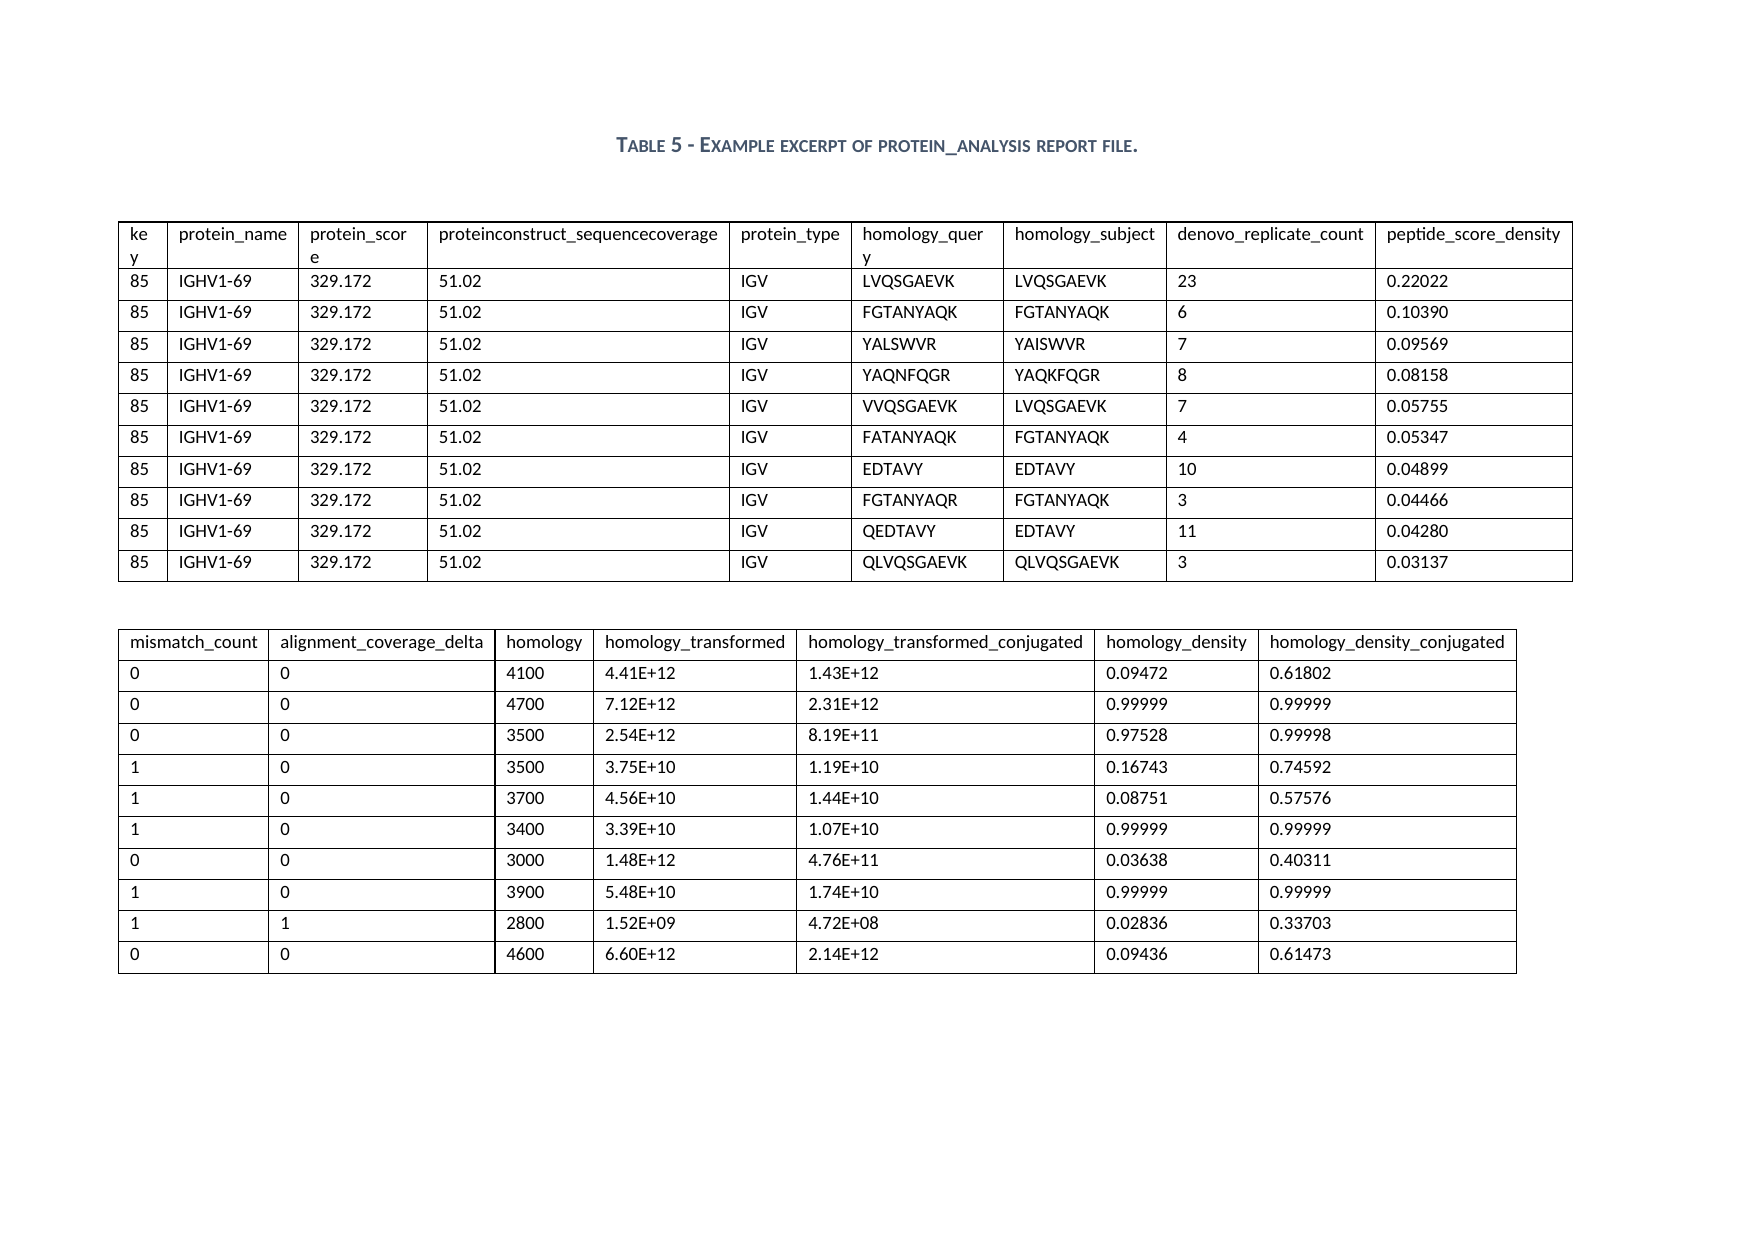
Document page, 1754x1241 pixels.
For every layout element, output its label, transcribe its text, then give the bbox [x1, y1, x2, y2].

table_cell 85 [119, 426, 167, 456]
table_cell 1.44E+10 [797, 786, 1094, 816]
table_cell 329.172 [299, 551, 427, 581]
table_cell 1 [119, 911, 268, 941]
table_cell 4100 [496, 661, 593, 691]
table_cell 0.10390 [1376, 301, 1572, 331]
table_cell 85 [119, 332, 167, 362]
table_cell IGV [730, 269, 851, 299]
table_cell 7 [1167, 394, 1375, 424]
table_cell 51.02 [428, 332, 729, 362]
table_cell IGHV1-69 [168, 363, 298, 393]
table_cell 329.172 [299, 519, 427, 549]
table_cell IGHV1-69 [168, 301, 298, 331]
table_cell 1 [119, 880, 268, 910]
table_cell 329.172 [299, 301, 427, 331]
table_cell 0.99999 [1259, 880, 1516, 910]
table_cell EDTAVY [1004, 457, 1166, 487]
table_cell 0.99998 [1259, 724, 1516, 754]
table_cell 8.19E+11 [797, 724, 1094, 754]
table_cell 329.172 [299, 363, 427, 393]
table_cell IGV [730, 488, 851, 518]
table_cell 8 [1167, 363, 1375, 393]
table_cell 0 [119, 942, 268, 972]
table_cell 0 [269, 661, 494, 691]
table_cell 4.76E+11 [797, 849, 1094, 879]
table_cell IGHV1-69 [168, 394, 298, 424]
table_cell IGV [730, 332, 851, 362]
table_cell FATANYAQK [852, 426, 1003, 456]
table_cell 0.08751 [1095, 786, 1258, 816]
table_cell 0 [269, 692, 494, 722]
table_cell 329.172 [299, 269, 427, 299]
table_cell 1 [119, 755, 268, 785]
table_cell FGTANYAQK [852, 301, 1003, 331]
table_cell 3000 [496, 849, 593, 879]
table_cell 85 [119, 488, 167, 518]
table_cell EDTAVY [1004, 519, 1166, 549]
table_cell 6 [1167, 301, 1375, 331]
table_cell FGTANYAQK [1004, 488, 1166, 518]
table_cell 2.14E+12 [797, 942, 1094, 972]
table_cell 85 [119, 551, 167, 581]
table_cell 329.172 [299, 332, 427, 362]
table_cell EDTAVY [852, 457, 1003, 487]
table_cell 0.99999 [1095, 692, 1258, 722]
table_cell 85 [119, 457, 167, 487]
table_cell 23 [1167, 269, 1375, 299]
table_cell YALSWVR [852, 332, 1003, 362]
table_cell 0 [119, 724, 268, 754]
table_cell QEDTAVY [852, 519, 1003, 549]
table_header homology_density [1095, 630, 1258, 660]
table_cell LVQSGAEVK [1004, 269, 1166, 299]
table_header mismatch_count [119, 630, 268, 660]
table_cell IGHV1-69 [168, 426, 298, 456]
table_cell 4 [1167, 426, 1375, 456]
table_cell IGHV1-69 [168, 488, 298, 518]
table_cell 3 [1167, 488, 1375, 518]
table_cell 51.02 [428, 394, 729, 424]
table_cell 1 [119, 817, 268, 847]
table_header protein_score [299, 223, 427, 268]
table_header alignment_coverage_delta [269, 630, 494, 660]
table_cell 11 [1167, 519, 1375, 549]
table_cell 85 [119, 269, 167, 299]
table_cell LVQSGAEVK [1004, 394, 1166, 424]
table_header homology_subject [1004, 223, 1166, 268]
table_cell QLVQSGAEVK [1004, 551, 1166, 581]
table_cell 2.31E+12 [797, 692, 1094, 722]
table_cell 0 [119, 849, 268, 879]
table_cell FGTANYAQR [852, 488, 1003, 518]
table_cell 4600 [496, 942, 593, 972]
table_cell 85 [119, 301, 167, 331]
table_cell 329.172 [299, 426, 427, 456]
table_cell IGV [730, 363, 851, 393]
table_cell 7 [1167, 332, 1375, 362]
table_cell 3 [1167, 551, 1375, 581]
table_cell 51.02 [428, 426, 729, 456]
table_cell YAQKFQGR [1004, 363, 1166, 393]
table_cell 0 [269, 755, 494, 785]
table_cell 5.48E+10 [594, 880, 796, 910]
table_cell IGHV1-69 [168, 519, 298, 549]
table_cell 0 [119, 661, 268, 691]
table_header homology [496, 630, 593, 660]
table_cell 329.172 [299, 394, 427, 424]
table_cell YAQNFQGR [852, 363, 1003, 393]
table_cell 329.172 [299, 488, 427, 518]
table_cell 3.75E+10 [594, 755, 796, 785]
table_cell 0.99999 [1259, 817, 1516, 847]
table_cell 4.41E+12 [594, 661, 796, 691]
table_cell 85 [119, 363, 167, 393]
table_cell 51.02 [428, 519, 729, 549]
table_cell 51.02 [428, 457, 729, 487]
table_header key [119, 223, 167, 268]
table_cell 51.02 [428, 551, 729, 581]
table_cell 0.40311 [1259, 849, 1516, 879]
table_cell 51.02 [428, 269, 729, 299]
table_cell 51.02 [428, 488, 729, 518]
table_cell 85 [119, 519, 167, 549]
table_cell LVQSGAEVK [852, 269, 1003, 299]
table_cell 0.04466 [1376, 488, 1572, 518]
table_cell 0 [119, 692, 268, 722]
table_cell 1.43E+12 [797, 661, 1094, 691]
table_cell 3500 [496, 724, 593, 754]
table_cell IGV [730, 457, 851, 487]
table_header protein_type [730, 223, 851, 268]
table_header peptide_score_density [1376, 223, 1572, 268]
table_cell 2800 [496, 911, 593, 941]
table_cell 0.02836 [1095, 911, 1258, 941]
table_cell 4.72E+08 [797, 911, 1094, 941]
table_cell 0.09472 [1095, 661, 1258, 691]
table_cell 0 [269, 786, 494, 816]
table_cell 0.03137 [1376, 551, 1572, 581]
table_header proteinconstruct_sequencecoverage [428, 223, 729, 268]
table_header protein_name [168, 223, 298, 268]
table_cell 0.22022 [1376, 269, 1572, 299]
table_cell 0.04280 [1376, 519, 1572, 549]
table_cell 1.52E+09 [594, 911, 796, 941]
table_cell 0.05347 [1376, 426, 1572, 456]
table_cell 0.74592 [1259, 755, 1516, 785]
table_header homology_query [852, 223, 1003, 268]
table_cell FGTANYAQK [1004, 301, 1166, 331]
table_cell 0.08158 [1376, 363, 1572, 393]
table_cell 85 [119, 394, 167, 424]
table_cell 0.61473 [1259, 942, 1516, 972]
table_cell IGV [730, 394, 851, 424]
table_cell 0.09436 [1095, 942, 1258, 972]
table_cell YAISWVR [1004, 332, 1166, 362]
table_cell 0 [269, 849, 494, 879]
table_cell 10 [1167, 457, 1375, 487]
table_cell 7.12E+12 [594, 692, 796, 722]
table_cell 3900 [496, 880, 593, 910]
table_cell IGV [730, 551, 851, 581]
table_cell 0.97528 [1095, 724, 1258, 754]
table_cell 1.48E+12 [594, 849, 796, 879]
table_cell 4700 [496, 692, 593, 722]
table_cell IGV [730, 519, 851, 549]
table_cell 1 [119, 786, 268, 816]
table_cell 0.05755 [1376, 394, 1572, 424]
table_cell 0 [269, 942, 494, 972]
table_cell 0 [269, 817, 494, 847]
table_cell 3700 [496, 786, 593, 816]
table_cell 3400 [496, 817, 593, 847]
table_cell IGHV1-69 [168, 269, 298, 299]
table_cell 0.16743 [1095, 755, 1258, 785]
table_cell FGTANYAQK [1004, 426, 1166, 456]
table_cell 3.39E+10 [594, 817, 796, 847]
table_cell IGHV1-69 [168, 332, 298, 362]
table_cell QLVQSGAEVK [852, 551, 1003, 581]
table_cell IGHV1-69 [168, 457, 298, 487]
table_cell 51.02 [428, 301, 729, 331]
table_cell 0 [269, 880, 494, 910]
table_cell 0.04899 [1376, 457, 1572, 487]
table_cell 0.09569 [1376, 332, 1572, 362]
table_cell 1.07E+10 [797, 817, 1094, 847]
table_cell 4.56E+10 [594, 786, 796, 816]
table_cell 0.99999 [1095, 880, 1258, 910]
table_cell IGHV1-69 [168, 551, 298, 581]
table_cell 1.74E+10 [797, 880, 1094, 910]
table_cell 0.99999 [1259, 692, 1516, 722]
table_header homology_transformed_conjugated [797, 630, 1094, 660]
table_cell 51.02 [428, 363, 729, 393]
table_cell 0.03638 [1095, 849, 1258, 879]
table_header denovo_replicate_count [1167, 223, 1375, 268]
table_cell 0.61802 [1259, 661, 1516, 691]
table_cell 0.99999 [1095, 817, 1258, 847]
table_header homology_density_conjugated [1259, 630, 1516, 660]
table_cell 0.57576 [1259, 786, 1516, 816]
table_cell IGV [730, 301, 851, 331]
table_cell VVQSGAEVK [852, 394, 1003, 424]
table_cell 3500 [496, 755, 593, 785]
table_cell 1.19E+10 [797, 755, 1094, 785]
table_cell 0 [269, 724, 494, 754]
table_cell 329.172 [299, 457, 427, 487]
table_cell 1 [269, 911, 494, 941]
table_header homology_transformed [594, 630, 796, 660]
table_cell 2.54E+12 [594, 724, 796, 754]
table_cell 0.33703 [1259, 911, 1516, 941]
table_cell 6.60E+12 [594, 942, 796, 972]
table_cell IGV [730, 426, 851, 456]
